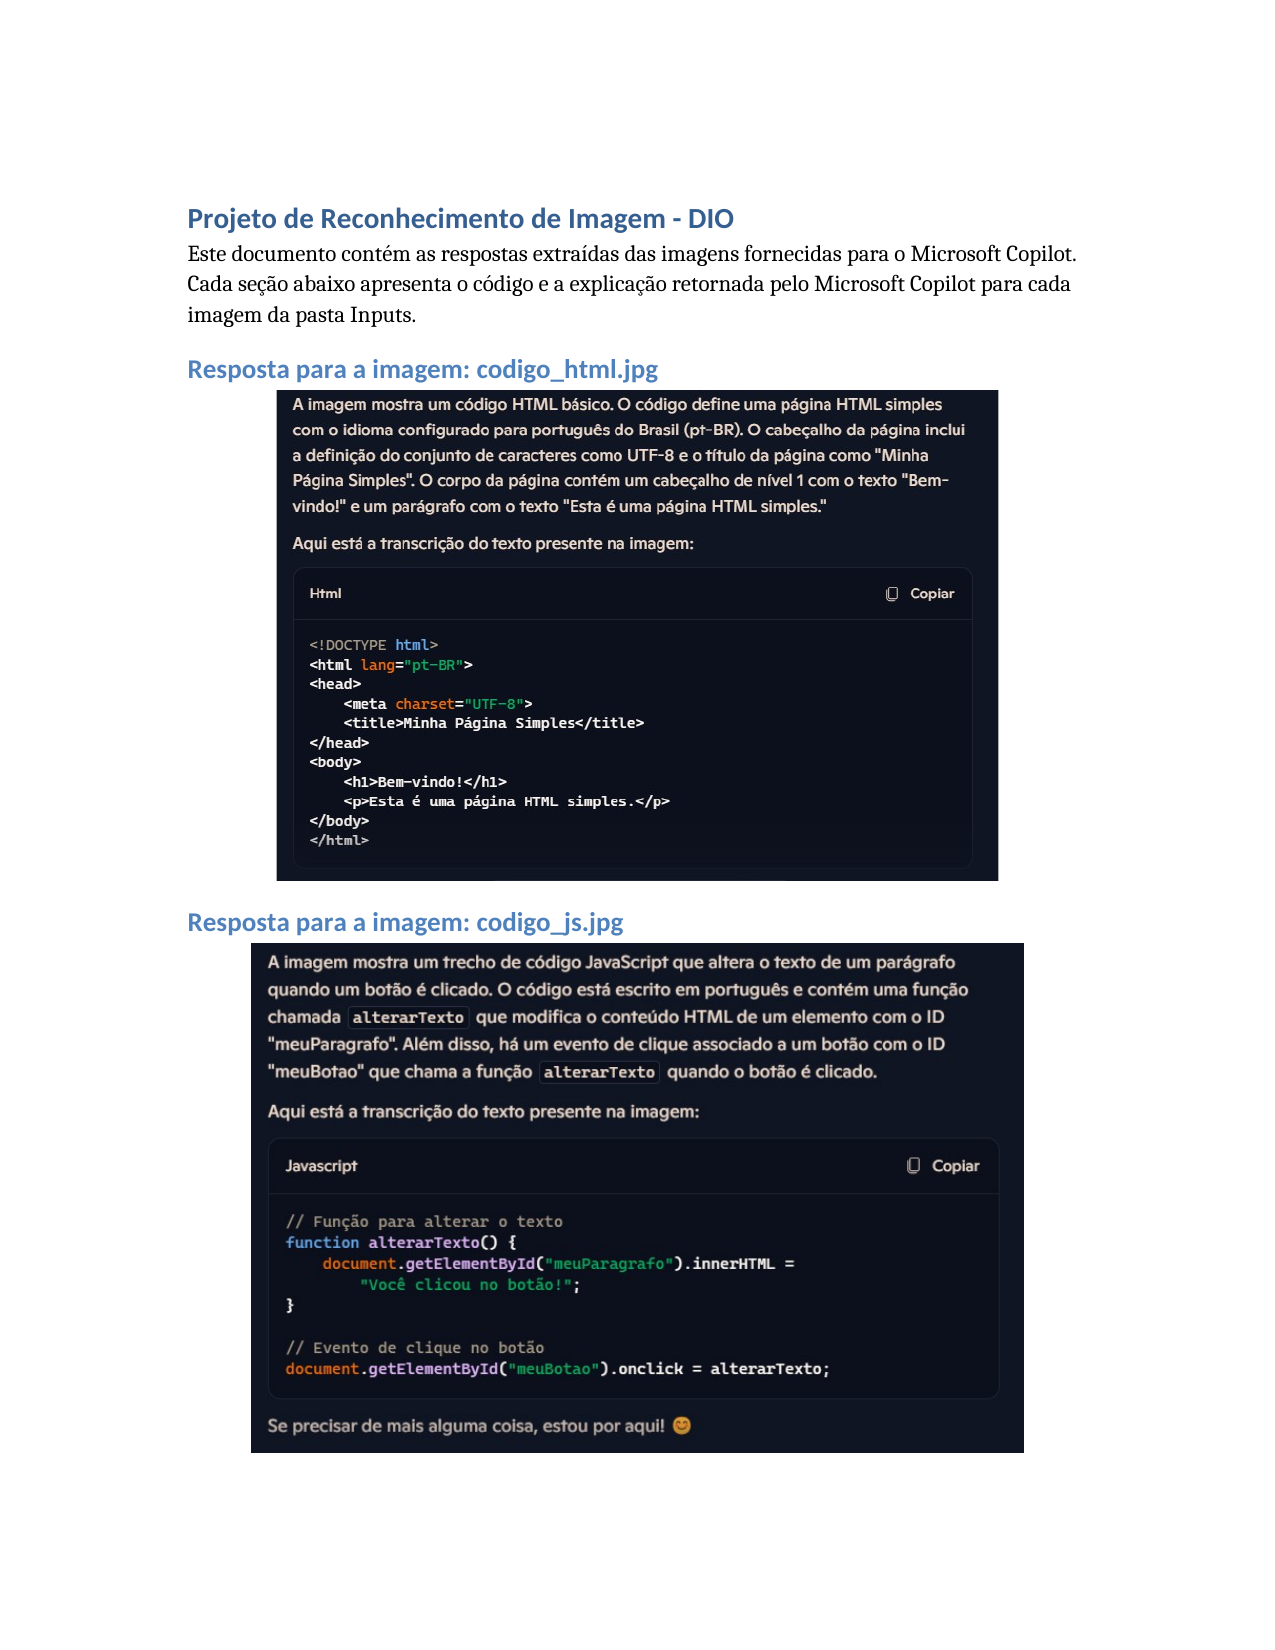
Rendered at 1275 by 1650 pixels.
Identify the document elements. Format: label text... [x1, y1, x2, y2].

text Este documento contém as respostas extraídas das imagens fornecidas para o Microsoft Copilot. Cada seção abaixo apresenta o código e a explicação retornada pelo Microsoft Copilot para cada imagem da pasta Inputs. [187, 241, 1087, 328]
subtitle Resposta para a imagem: codigo_html.jpg [187, 352, 1087, 385]
picture [251, 943, 1024, 1453]
picture [276, 390, 999, 881]
subtitle Resposta para a imagem: codigo_js.jpg [187, 906, 1087, 939]
subtitle Projeto de Reconhecimento de Imagem - DIO [187, 200, 1087, 236]
